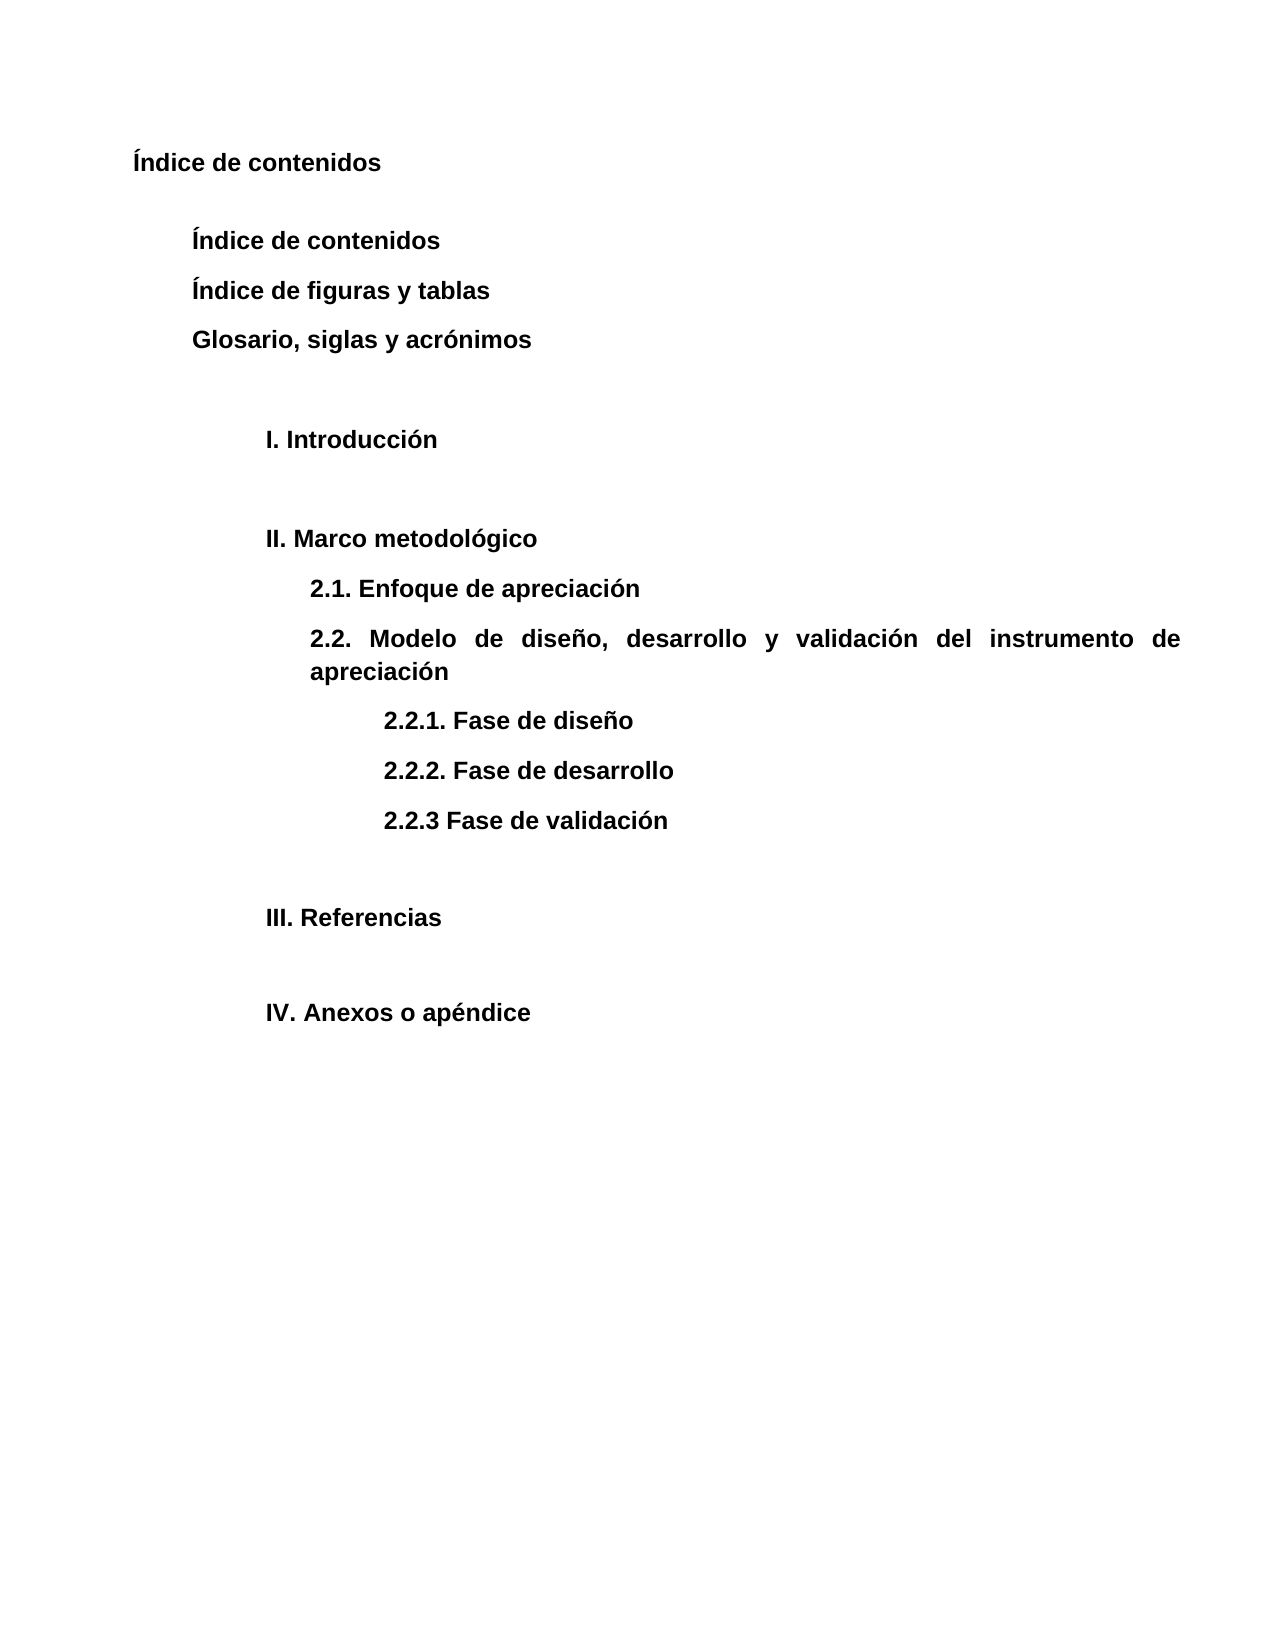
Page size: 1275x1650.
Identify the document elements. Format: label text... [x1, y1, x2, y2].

text 2.2.1. Fase de diseño [384, 706, 1182, 735]
text 2.2.3 Fase de validación [384, 806, 1182, 834]
text 2.2.2. Fase de desarrollo [384, 756, 1182, 785]
text Índice de figuras y tablas [192, 276, 1182, 304]
text Índice de contenidos [192, 226, 1182, 255]
text III. Referencias [266, 903, 1182, 932]
text Índice de contenidos [133, 148, 1167, 176]
text I. Introducción [266, 425, 1182, 453]
text Glosario, siglas y acrónimos [192, 325, 1182, 354]
text IV. Anexos o apéndice [266, 998, 1182, 1027]
text 2.1. Enfoque de apreciación [310, 574, 1182, 603]
text 2.2. Modelo de diseño, desarrollo y validación del instrumento de apreciación [310, 623, 1182, 685]
text II. Marco metodológico [266, 524, 1182, 553]
